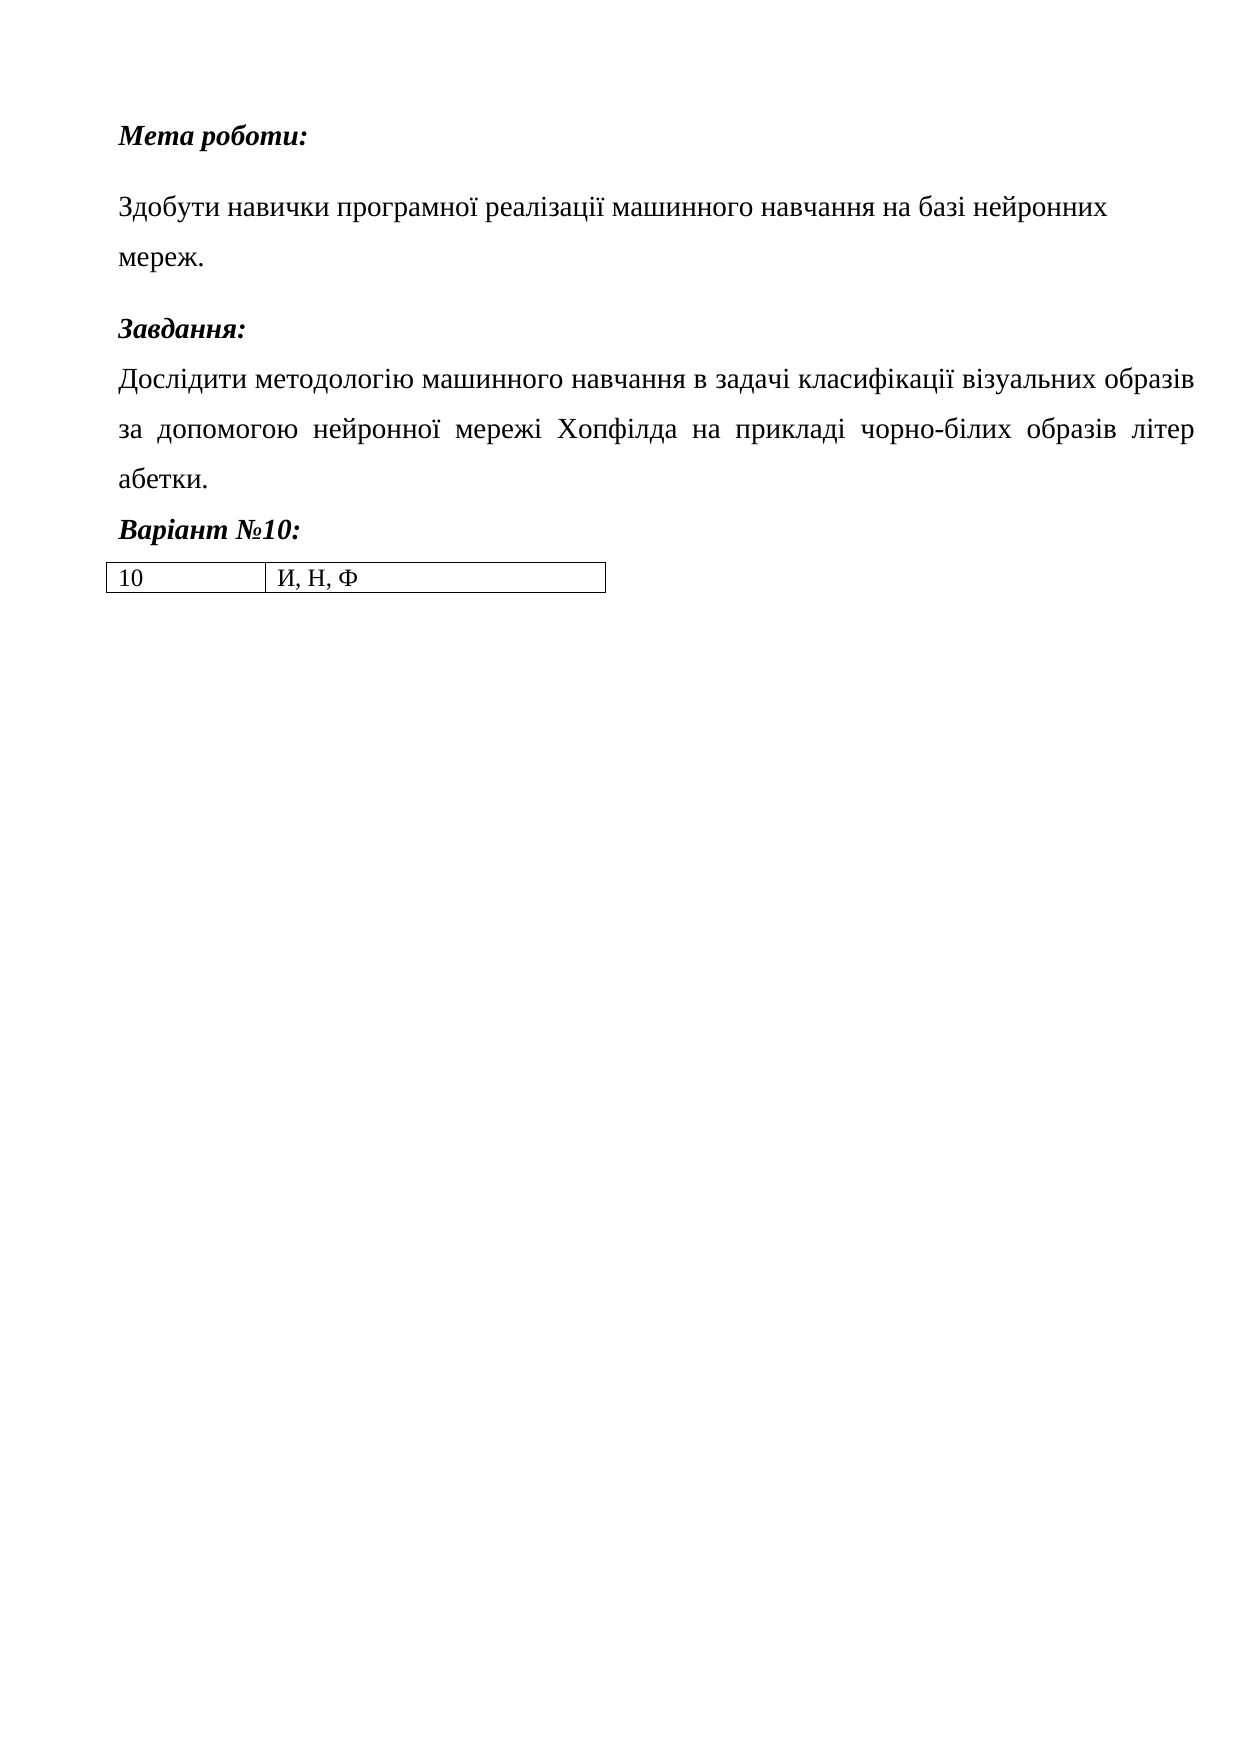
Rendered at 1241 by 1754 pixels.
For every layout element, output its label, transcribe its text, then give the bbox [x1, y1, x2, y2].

table_header 10 [107, 563, 265, 592]
text Завдання: [118, 311, 1196, 344]
table_header И, Н, Ф [266, 563, 605, 592]
text Варіант №10: [118, 512, 1196, 546]
text Дослідити методологію машинного навчання в задачі класифікації візуальних образів за допомогою нейронної мережі Хопфілда на прикладі чорно-білих образів літер абетки. [118, 361, 1196, 495]
text Мета роботи: [118, 118, 1196, 152]
text Здобути навички програмної реалізації машинного навчання на базі нейронних мереж. [118, 189, 1196, 273]
